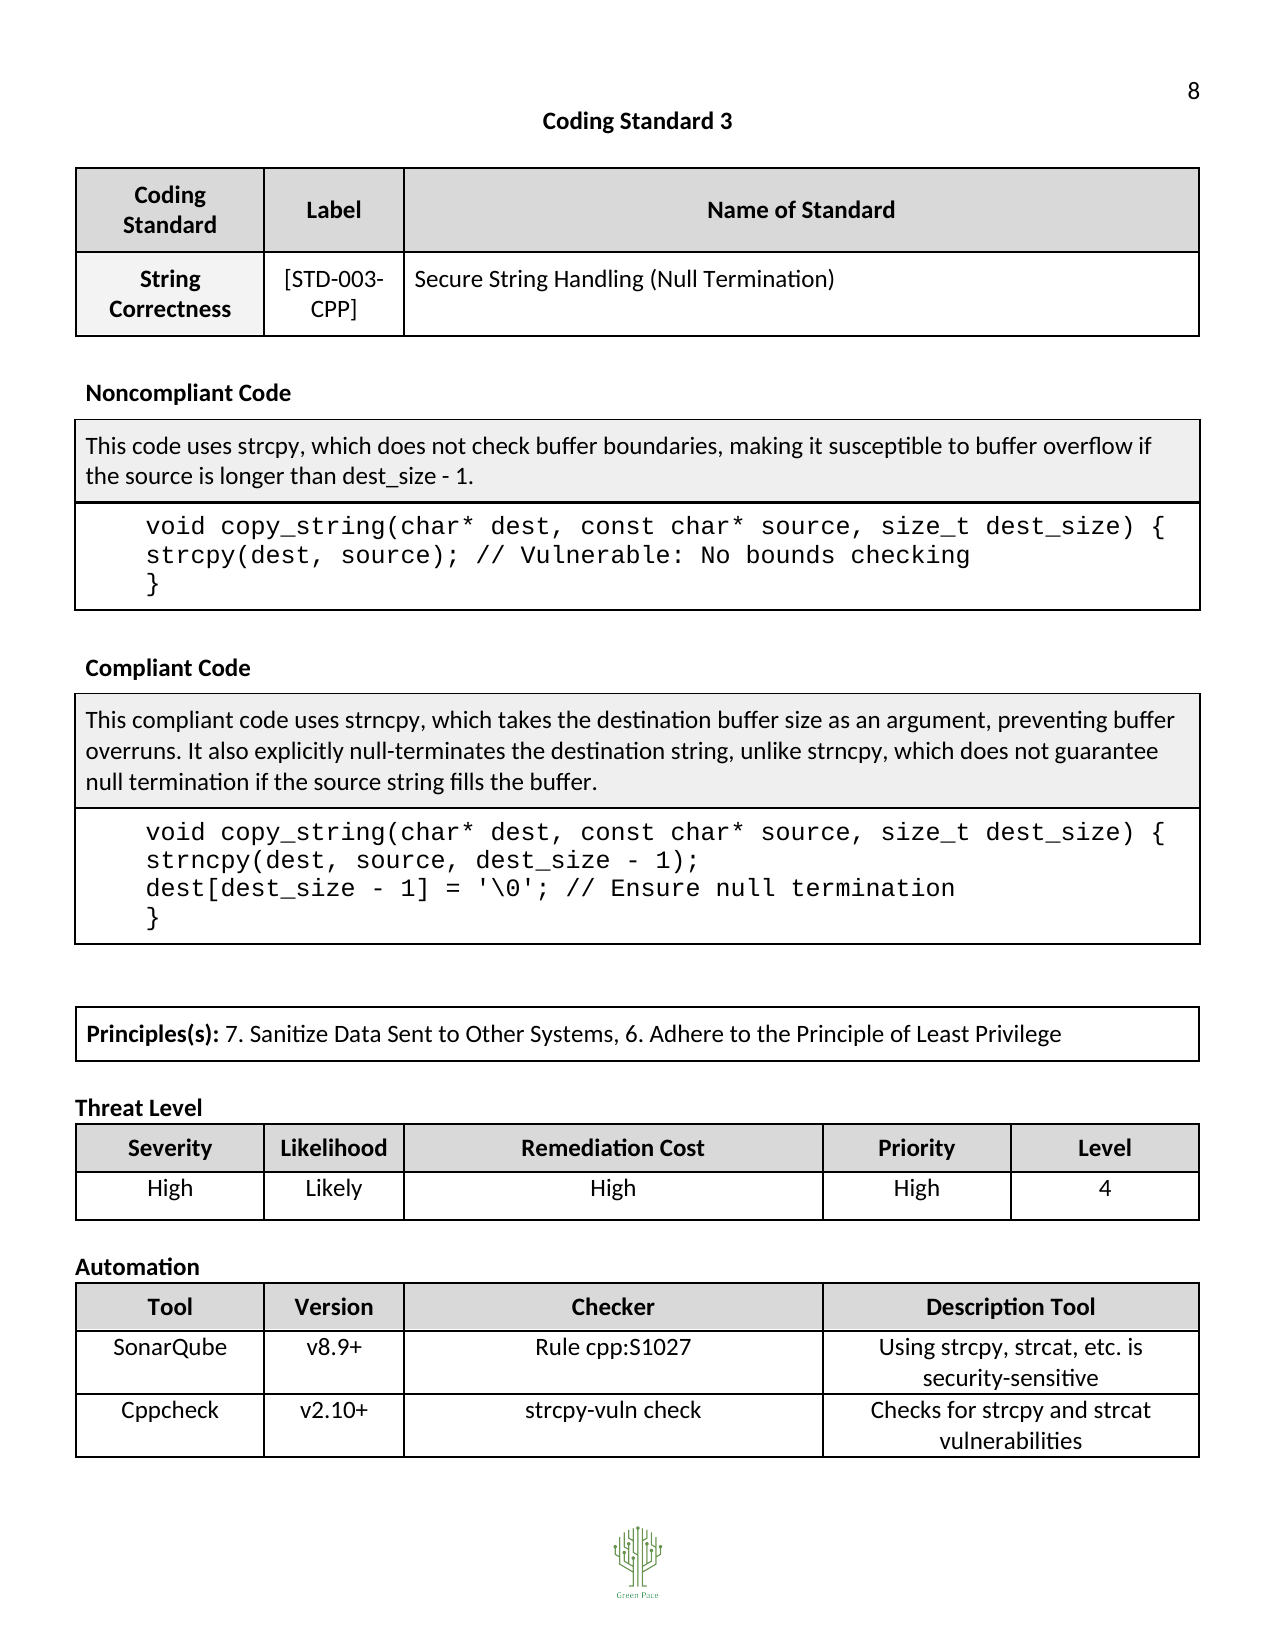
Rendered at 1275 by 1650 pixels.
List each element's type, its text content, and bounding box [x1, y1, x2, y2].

table_cell Likely [265, 1173, 403, 1218]
table_header Checker [405, 1284, 822, 1329]
table_cell v8.9+ [265, 1332, 403, 1393]
text Threat Level [75, 1092, 1200, 1123]
picture [605, 1521, 670, 1606]
table_cell strcpy-vuln check [405, 1395, 822, 1456]
table_cell 4 [1012, 1173, 1198, 1218]
table_header Priority [824, 1125, 1010, 1171]
text Automation [75, 1251, 1200, 1282]
table_cell Checks for strcpy and strcat vulnerabilities [824, 1395, 1198, 1456]
table_header Likelihood [265, 1125, 403, 1171]
table_header Level [1012, 1125, 1198, 1171]
table_cell void copy_string(char* dest, const char* source, size_t dest_size) { strcpy(dest, source); // Vulnerable: No bounds checking } [76, 504, 1199, 609]
table_header Coding Standard [77, 169, 263, 251]
table_cell void copy_string(char* dest, const char* source, size_t dest_size) { strncpy(dest, source, dest_size - 1); dest[dest_size - 1] = '\0'; // Ensure null termination } [76, 809, 1199, 943]
table_cell Cppcheck [77, 1395, 263, 1456]
table_header Version [265, 1284, 403, 1329]
table_header Principles(s): 7. Sanitize Data Sent to Other Systems, 6. Adhere to the Principle of Least Privilege [77, 1008, 1198, 1059]
table_header Name of Standard [405, 169, 1198, 251]
table_header Severity [77, 1125, 263, 1171]
table_cell [STD-003-CPP] [265, 253, 403, 334]
table_cell This code uses strcpy, which does not check buffer boundaries, making it susceptible to buffer overflow if the source is longer than dest_size - 1. [76, 420, 1199, 501]
table_cell High [824, 1173, 1010, 1218]
table_header Label [265, 169, 403, 251]
table_cell SonarQube [77, 1332, 263, 1393]
table_cell High [77, 1173, 263, 1218]
table_header Noncompliant Code [75, 367, 1200, 418]
table_cell This compliant code uses strncpy, which takes the destination buffer size as an argument, preventing buffer overruns. It also explicitly null-terminates the destination string, unlike strncpy, which does not guarantee null termination if the source string fills the buffer. [76, 694, 1199, 807]
table_cell Using strcpy, strcat, etc. is security-sensitive [824, 1332, 1198, 1393]
table_cell v2.10+ [265, 1395, 403, 1456]
subtitle Coding Standard 3 [75, 106, 1200, 136]
table_cell Secure String Handling (Null Termination) [405, 253, 1198, 334]
table_header Compliant Code [75, 642, 1200, 693]
table_cell Rule cpp:S1027 [405, 1332, 822, 1393]
table_header Description Tool [824, 1284, 1198, 1329]
table_cell High [405, 1173, 822, 1218]
table_cell String Correctness [77, 253, 263, 334]
table_header Tool [77, 1284, 263, 1329]
table_header Remediation Cost [405, 1125, 822, 1171]
